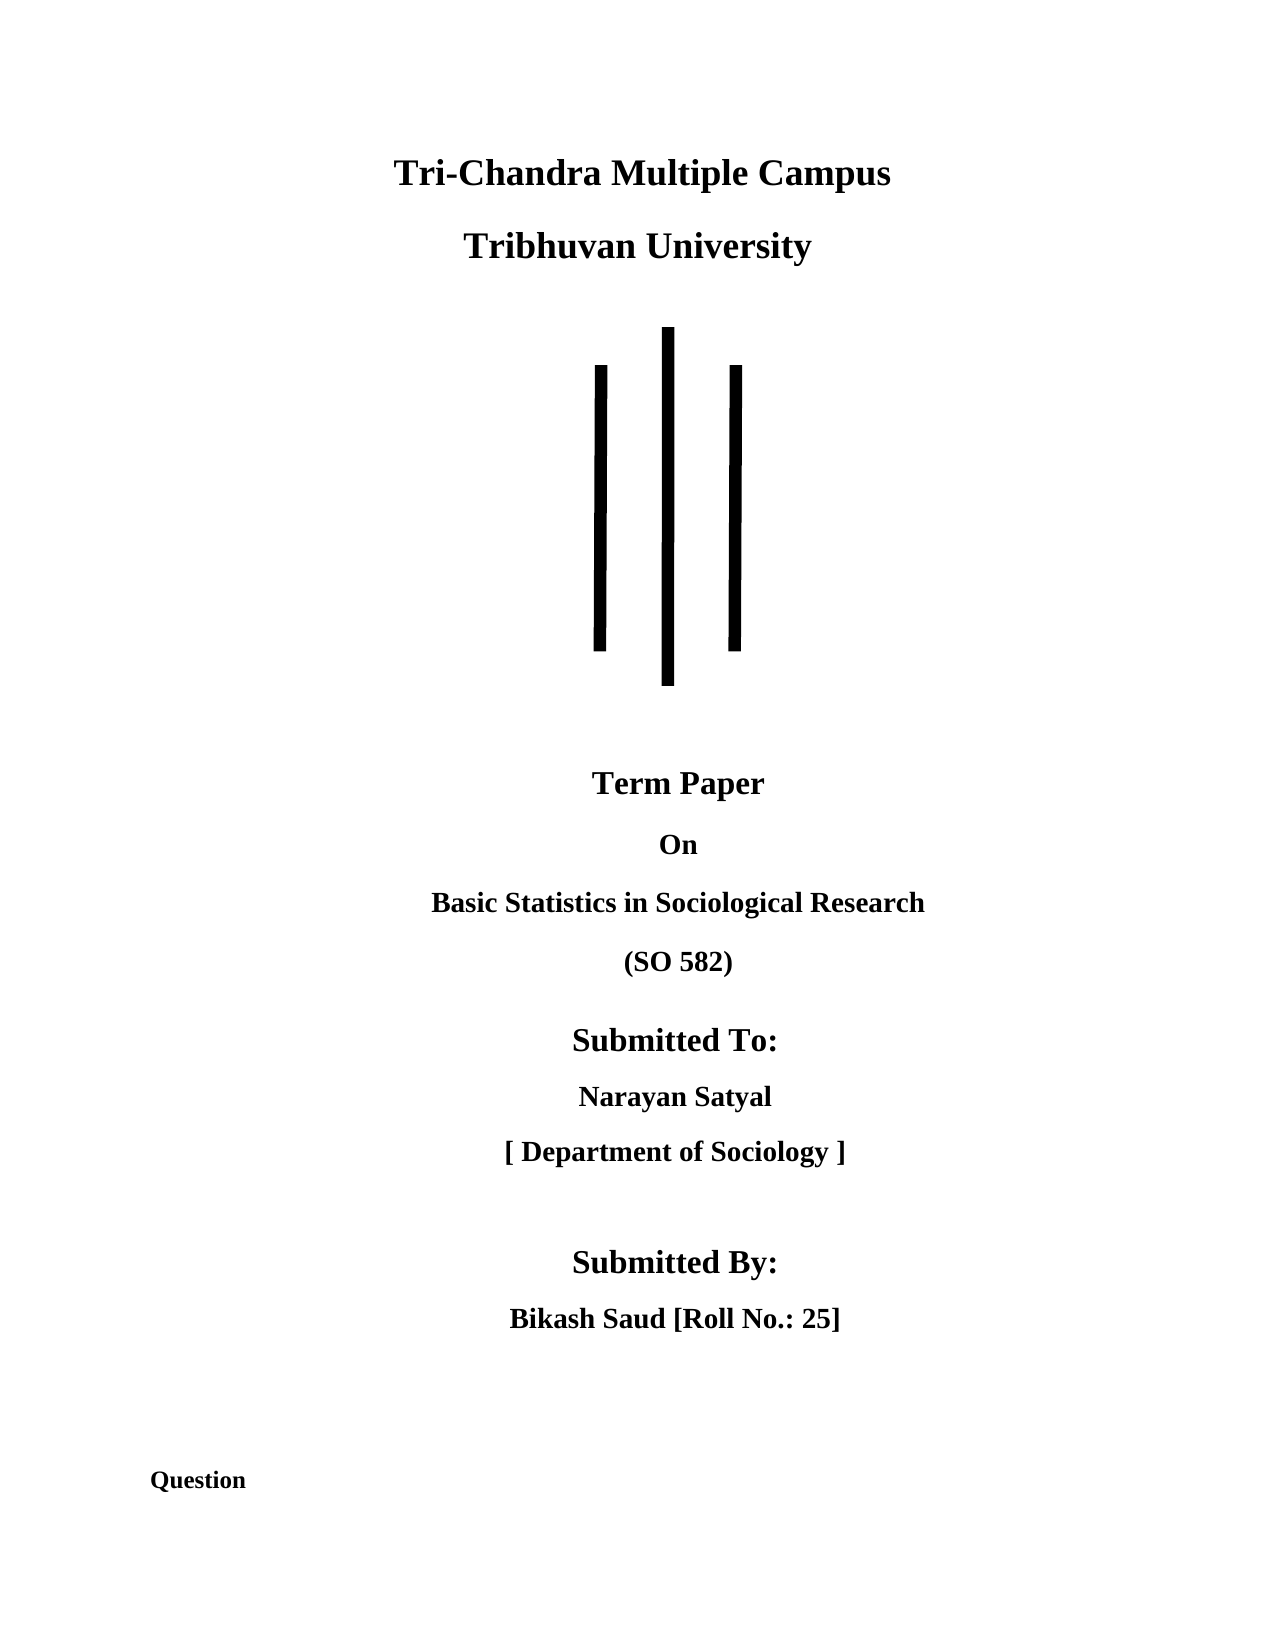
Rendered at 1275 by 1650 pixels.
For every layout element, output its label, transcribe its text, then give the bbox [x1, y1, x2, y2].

text Submitted To: [225, 1020, 1125, 1058]
text Basic Statistics in Sociological Research [150, 885, 1206, 919]
text Submitted By: [225, 1242, 1125, 1281]
text [ Department of Sociology ] [225, 1134, 1125, 1167]
text Question [150, 1465, 1125, 1493]
text Narayan Satyal [225, 1079, 1125, 1113]
text On [150, 827, 1206, 860]
text Bikash Saud [Roll No.: 25] [225, 1302, 1125, 1335]
text (SO 582) [150, 944, 1206, 977]
text Tribhuvan University [150, 223, 1125, 266]
text Term Paper [150, 763, 1206, 802]
text Tri-Chandra Multiple Campus [150, 150, 1134, 193]
